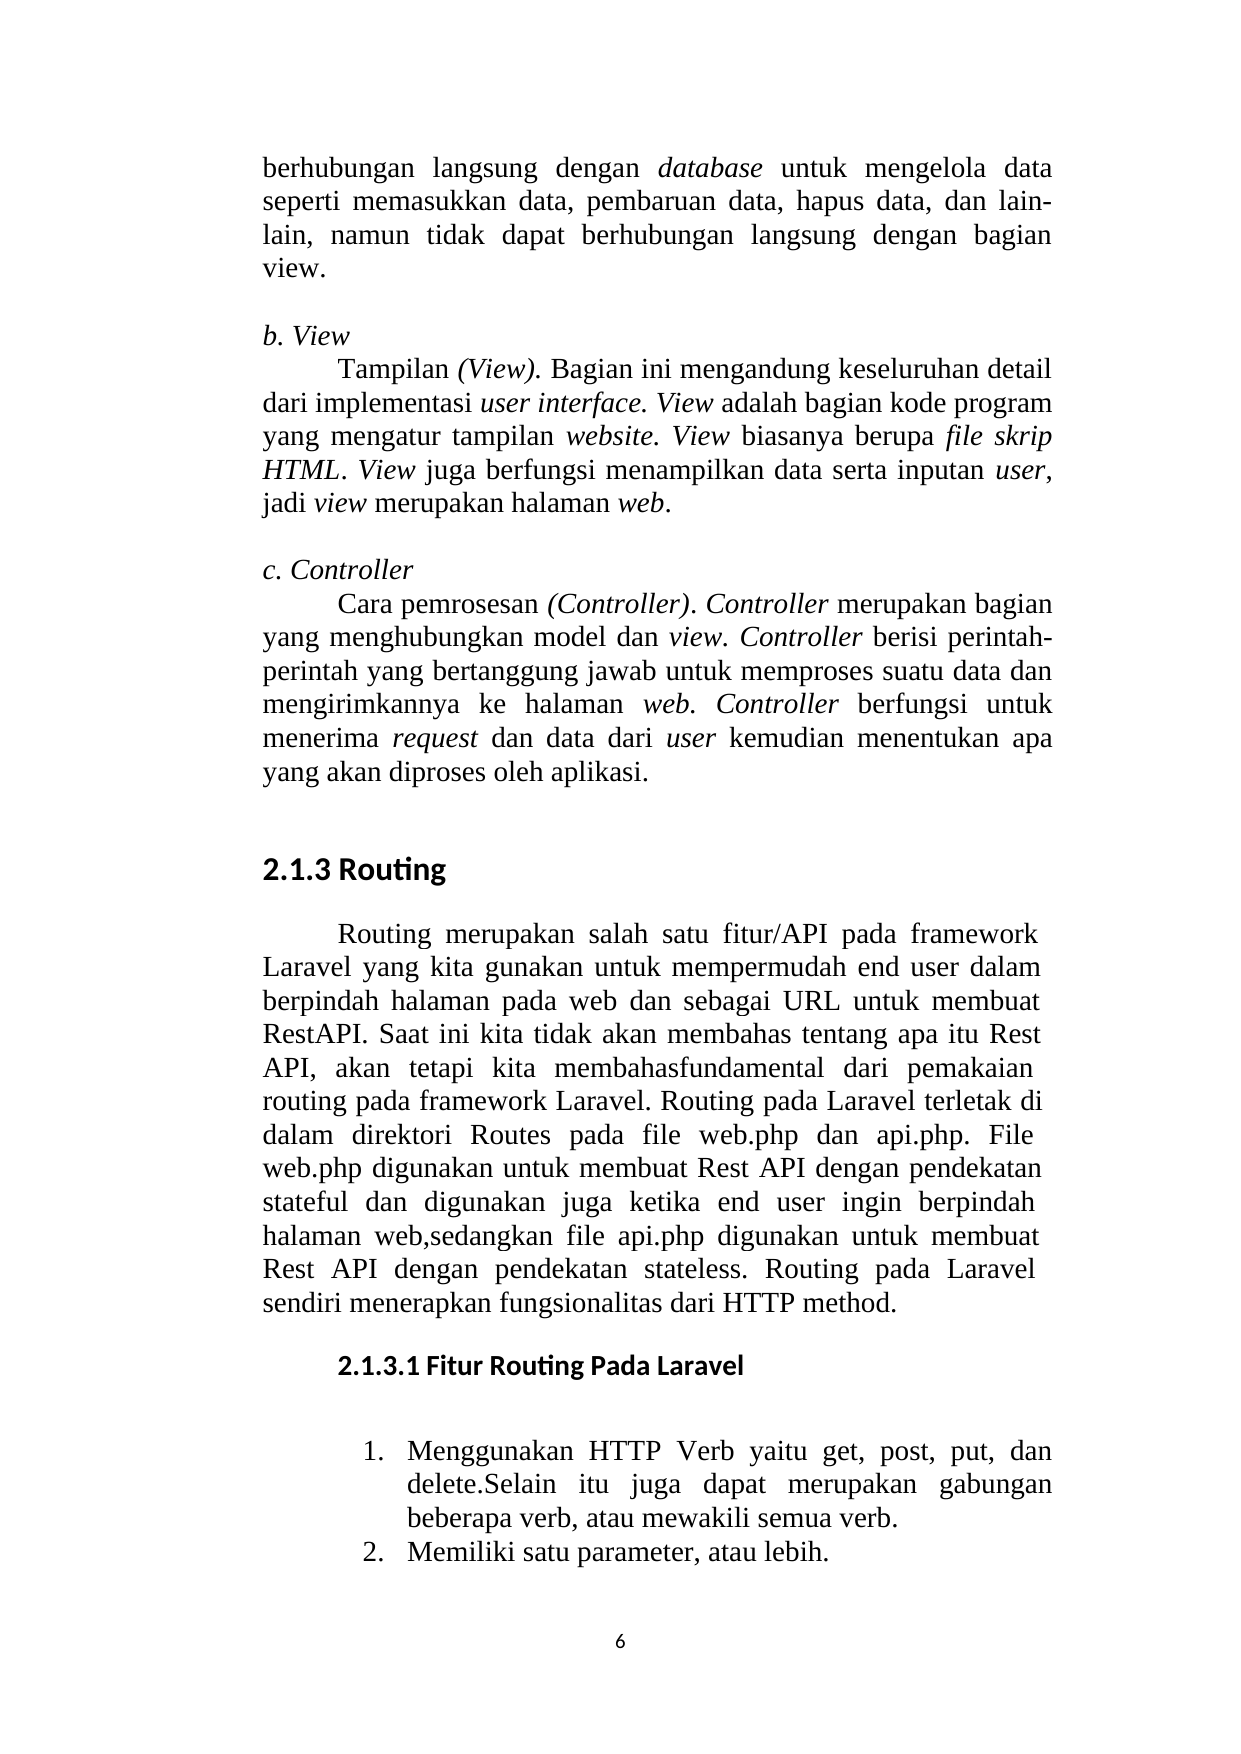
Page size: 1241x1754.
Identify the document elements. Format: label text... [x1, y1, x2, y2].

text b. View [187, 627, 1053, 660]
text MVC adalah pola desain arsitektur yang memisahkan aplikasi menjadi tiga komponen utama: Model, View, dan Controller. Ini membantu dalam menjaga kode tetap terorganisir dan memudahkan pengembangan, pemeliharaan, dan skalabilitas aplikasi. [187, 218, 1053, 333]
text c. Controller [187, 861, 1053, 895]
list 1.Model [187, 358, 1053, 392]
text Cara pemrosesan (Controller). Controller merupakan bagian yang menghubungkan model dan view. Controller berisi perintah-perintah yang bertanggung jawab untuk memproses suatu data dan mengirimkannya ke halaman web. Controller berfungsi untuk menerima request dan data dari user kemudian menentukan apa yang akan diproses oleh aplikasi. [262, 895, 1053, 1096]
text Tampilan (View). Bagian ini mengandung keseluruhan detail dari implementasi user interface. View adalah bagian kode program yang mengatur tampilan website. View biasanya berupa file skrip HTML. View juga berfungsi menampilkan data serta inputan user, jadi view merupakan halaman web. [262, 660, 1053, 828]
list Model adalah bagian kode program yang menangani database, isi dari model merupakan bagian (fungsi-fungsi) yang berhubungan langsung dengan database untuk mengelola data seperti memasukkan data, pembaruan data, hapus data, dan lain-lain, namun tidak dapat berhubungan langsung dengan bagian view. [262, 392, 1053, 593]
subtitle 2.1.2 MVC (Model,View,Controller) [187, 150, 1053, 191]
